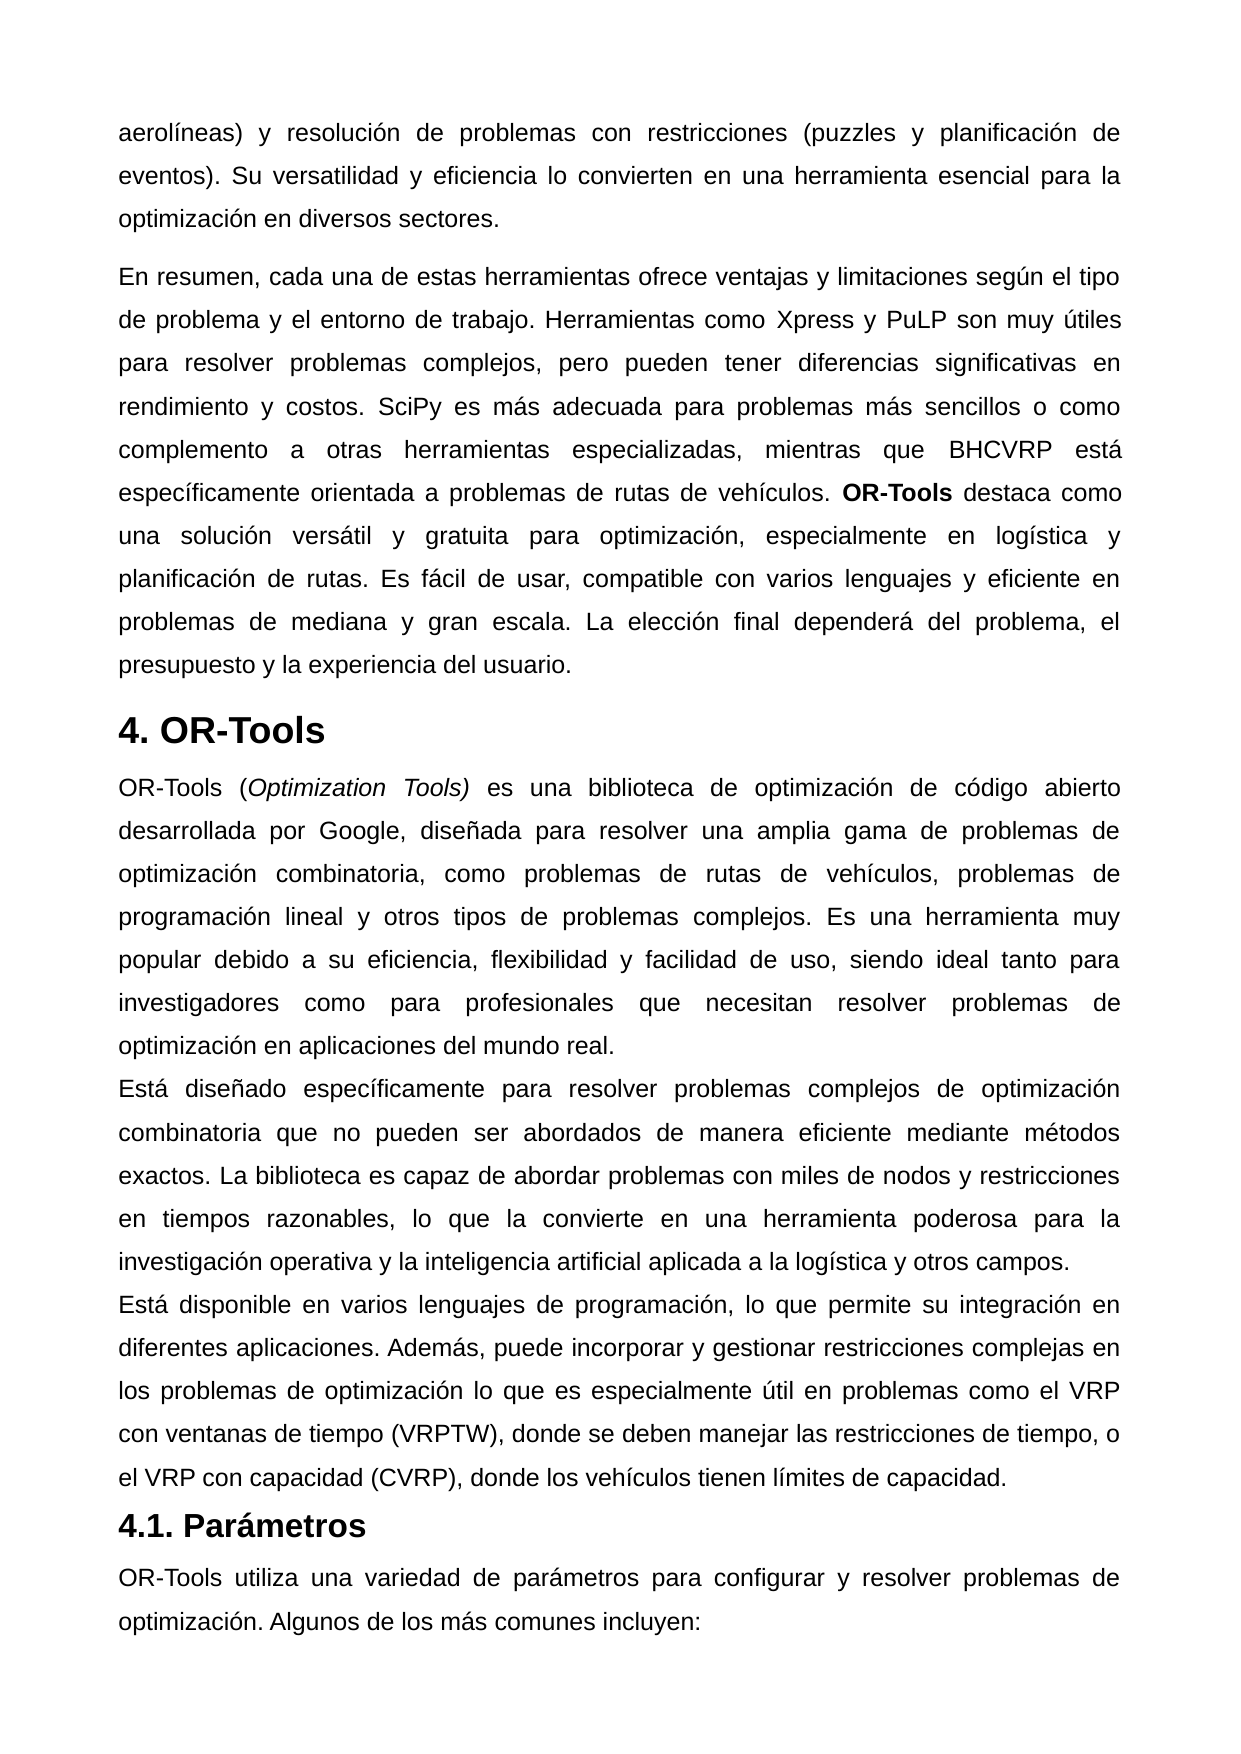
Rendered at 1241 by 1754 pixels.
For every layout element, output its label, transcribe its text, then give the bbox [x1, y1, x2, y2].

text Está diseñado específicamente para resolver problemas complejos de optimización combinatoria que no pueden ser abordados de manera eficiente mediante métodos exactos. La biblioteca es capaz de abordar problemas con miles de nodos y restricciones en tiempos razonables, lo que la convierte en una herramienta poderosa para la investigación operativa y la inteligencia artificial aplicada a la logística y otros campos. [118, 1074, 1122, 1276]
text 4.1. Parámetros [118, 1506, 1122, 1544]
text 4. OR-Tools [118, 708, 1122, 751]
text En resumen, cada una de estas herramientas ofrece ventajas y limitaciones según el tipo de problema y el entorno de trabajo. Herramientas como Xpress y PuLP son muy útiles para resolver problemas complejos, pero pueden tener diferencias significativas en rendimiento y costos. SciPy es más adecuada para problemas más sencillos o como complemento a otras herramientas especializadas, mientras que BHCVRP está específicamente orientada a problemas de rutas de vehículos. OR-Tools destaca como una solución versátil y gratuita para optimización, especialmente en logística y planificación de rutas. Es fácil de usar, compatible con varios lenguajes y eficiente en problemas de mediana y gran escala. La elección final dependerá del problema, el presupuesto y la experiencia del usuario. [118, 262, 1122, 679]
text OR-Tools (Optimization Tools) es una biblioteca de optimización de código abierto desarrollada por Google, diseñada para resolver una amplia gama de problemas de optimización combinatoria, como problemas de rutas de vehículos, problemas de programación lineal y otros tipos de problemas complejos. Es una herramienta muy popular debido a su eficiencia, flexibilidad y facilidad de uso, siendo ideal tanto para investigadores como para profesionales que necesitan resolver problemas de optimización en aplicaciones del mundo real. [118, 773, 1122, 1060]
text Está disponible en varios lenguajes de programación, lo que permite su integración en diferentes aplicaciones. Además, puede incorporar y gestionar restricciones complejas en los problemas de optimización lo que es especialmente útil en problemas como el VRP con ventanas de tiempo (VRPTW), donde se deben manejar las restricciones de tiempo, o el VRP con capacidad (CVRP), donde los vehículos tienen límites de capacidad. [118, 1290, 1122, 1491]
text OR-Tools utiliza una variedad de parámetros para configurar y resolver problemas de optimización. Algunos de los más comunes incluyen: [118, 1563, 1122, 1635]
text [118, 118, 1122, 233]
